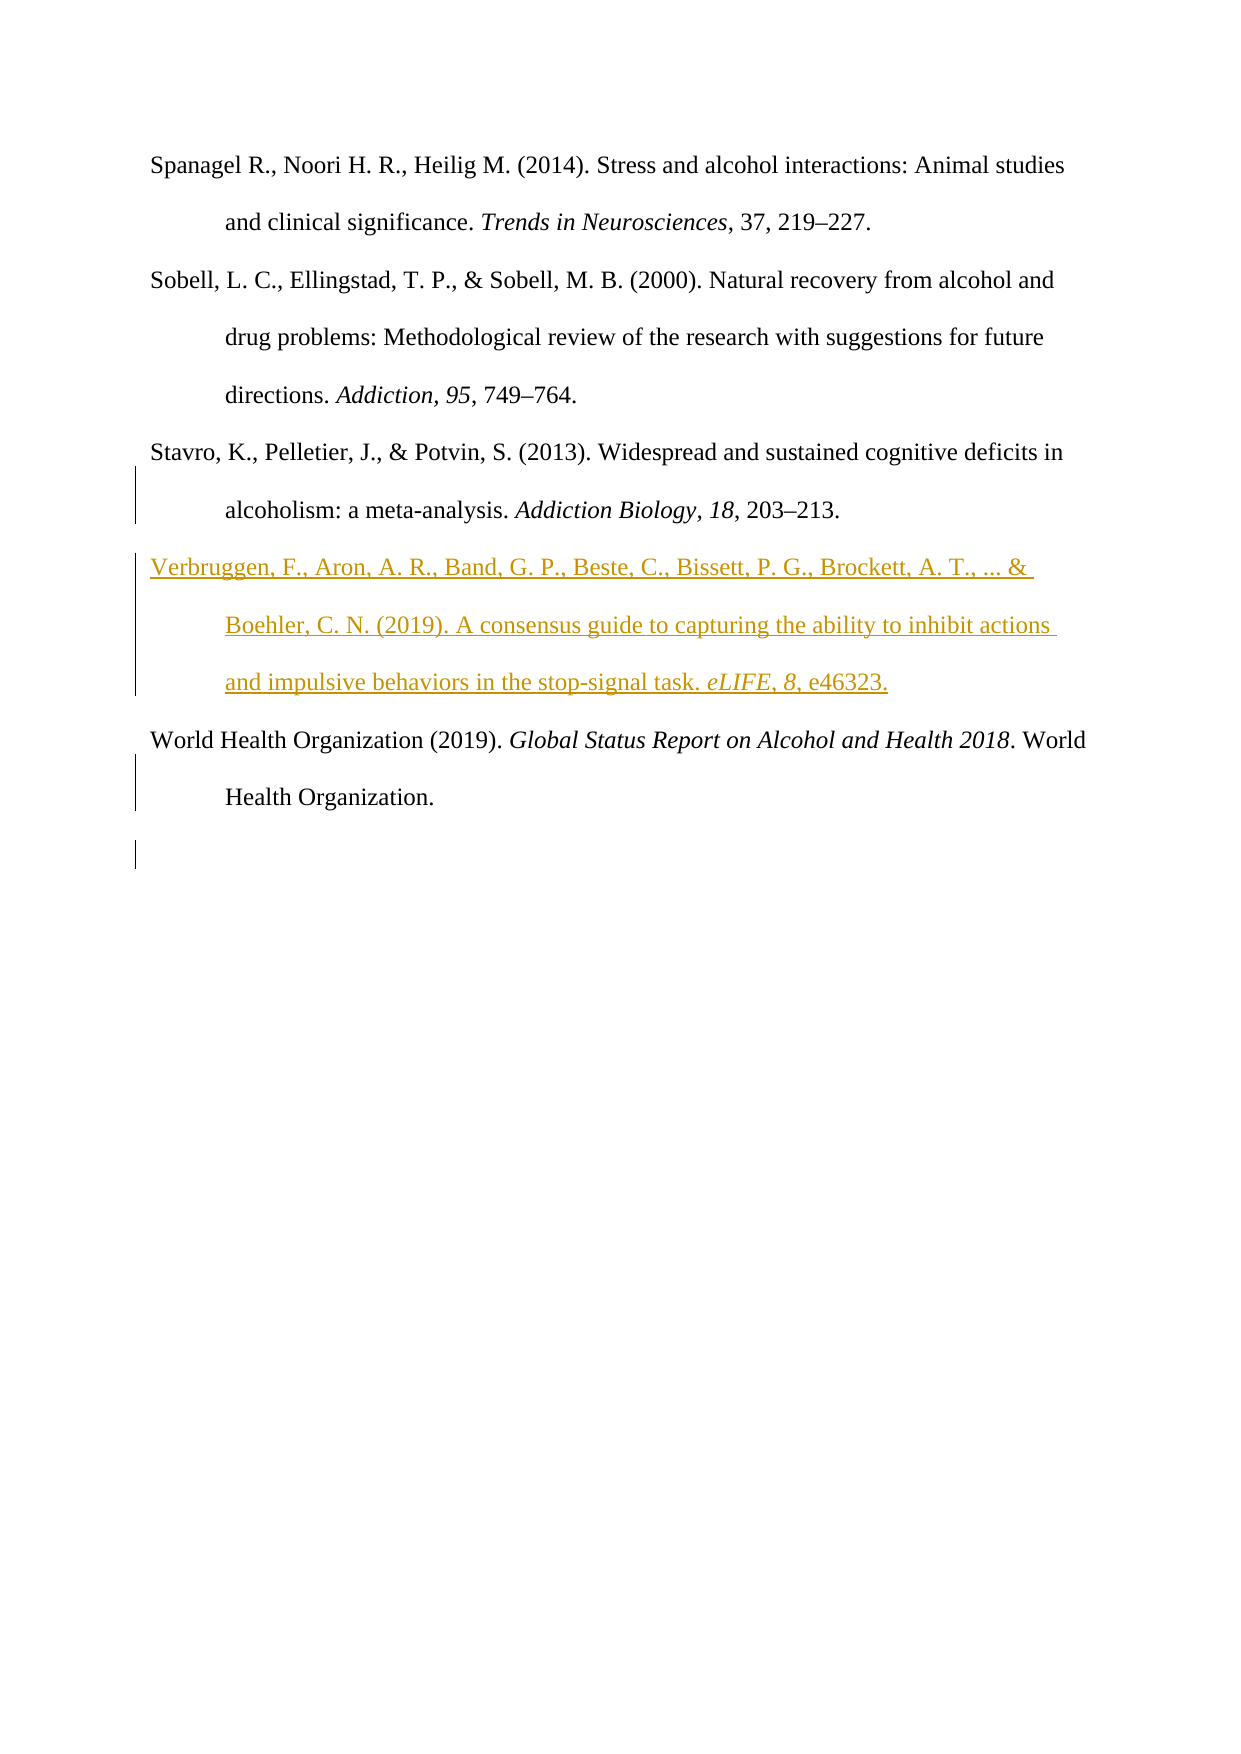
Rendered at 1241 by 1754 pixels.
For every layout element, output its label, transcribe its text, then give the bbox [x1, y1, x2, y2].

text Spanagel R., Noori H. R., Heilig M. (2014). Stress and alcohol interactions: Animal studies and clinical significance. Trends in Neurosciences, 37, 219–227. [150, 150, 1090, 236]
text Stavro, K., Pelletier, J., & Potvin, S. (2013). Widespread and sustained cognitive deficits in alcoholism: a meta‐analysis. Addiction Biology, 18, 203–213. [150, 437, 1090, 524]
text Sobell, L. C., Ellingstad, T. P., & Sobell, M. B. (2000). Natural recovery from alcohol and drug problems: Methodological review of the research with suggestions for future directions. Addiction, 95, 749–764. [150, 265, 1090, 409]
text World Health Organization (2019). Global Status Report on Alcohol and Health 2018. World Health Organization. [150, 725, 1090, 811]
